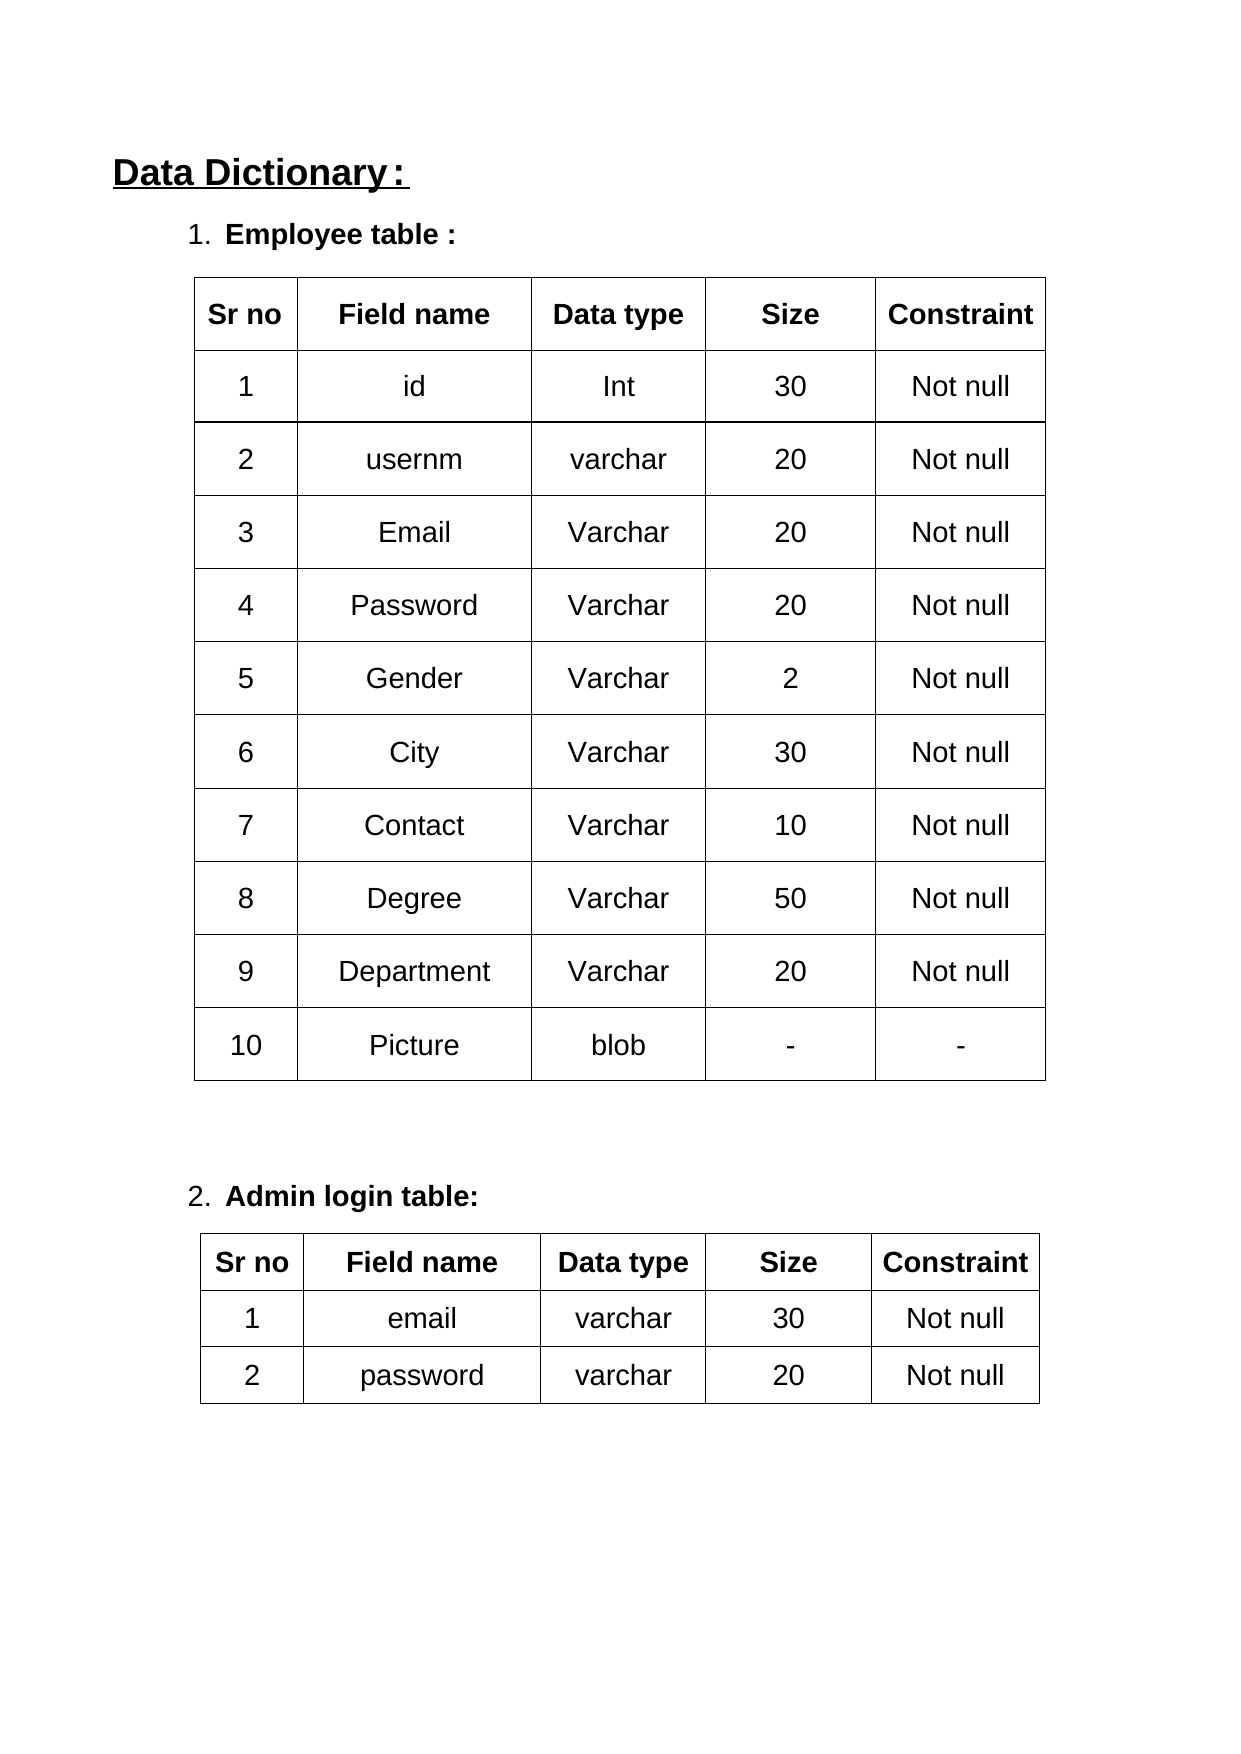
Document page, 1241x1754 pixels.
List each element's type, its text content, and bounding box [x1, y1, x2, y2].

table_cell usernm [298, 423, 531, 494]
table_cell Not null [876, 569, 1045, 641]
table_cell Not null [876, 935, 1045, 1007]
table_cell 8 [195, 862, 297, 934]
table_cell Picture [298, 1008, 531, 1080]
table_cell Email [298, 496, 531, 568]
table_cell password [304, 1347, 540, 1403]
table_cell 20 [706, 496, 875, 568]
table_cell Not null [872, 1291, 1039, 1346]
table_cell 4 [195, 569, 297, 641]
list Employee table : [187, 217, 1128, 250]
table_header Size [706, 278, 875, 350]
table_cell 2 [195, 423, 297, 494]
table_cell email [304, 1291, 540, 1346]
table_cell City [298, 715, 531, 787]
table_cell Int [532, 351, 705, 421]
table_cell 1 [201, 1291, 303, 1346]
list Admin login table: [187, 1179, 1128, 1212]
table_cell blob [532, 1008, 705, 1080]
table_header Sr no [201, 1234, 303, 1289]
table_header Field name [304, 1234, 540, 1289]
table_cell Not null [876, 351, 1045, 421]
table_cell 10 [706, 789, 875, 861]
table_cell Varchar [532, 569, 705, 641]
table_cell Not null [876, 862, 1045, 934]
table_cell Varchar [532, 862, 705, 934]
table_header Data type [541, 1234, 705, 1289]
table_cell Password [298, 569, 531, 641]
table_header Data type [532, 278, 705, 350]
table_cell 20 [706, 423, 875, 494]
table_cell varchar [541, 1347, 705, 1403]
table_cell 2 [706, 642, 875, 714]
table_header Field name [298, 278, 531, 350]
table_cell 6 [195, 715, 297, 787]
table_cell 1 [195, 351, 297, 421]
table_cell Department [298, 935, 531, 1007]
table_header Sr no [195, 278, 297, 350]
table_cell 5 [195, 642, 297, 714]
table_cell Not null [872, 1347, 1039, 1403]
text Data Dictionary: [112, 150, 1128, 196]
table_cell Varchar [532, 496, 705, 568]
table_cell Varchar [532, 642, 705, 714]
table_cell Gender [298, 642, 531, 714]
table_cell Not null [876, 496, 1045, 568]
table_cell Not null [876, 715, 1045, 787]
table_cell Contact [298, 789, 531, 861]
table_header Size [706, 1234, 871, 1289]
table_cell 30 [706, 715, 875, 787]
table_cell 30 [706, 1291, 871, 1346]
table_header Constraint [876, 278, 1045, 350]
table_cell 10 [195, 1008, 297, 1080]
table_cell 9 [195, 935, 297, 1007]
table_cell Varchar [532, 935, 705, 1007]
table_cell Not null [876, 642, 1045, 714]
table_cell Varchar [532, 789, 705, 861]
table_cell - [706, 1008, 875, 1080]
table_cell Not null [876, 789, 1045, 861]
table_cell id [298, 351, 531, 421]
table_cell 7 [195, 789, 297, 861]
table_cell 3 [195, 496, 297, 568]
table_cell varchar [541, 1291, 705, 1346]
table_cell 30 [706, 351, 875, 421]
table_cell Not null [876, 423, 1045, 494]
table_cell 20 [706, 935, 875, 1007]
table_cell 20 [706, 569, 875, 641]
table_cell 2 [201, 1347, 303, 1403]
table_cell Varchar [532, 715, 705, 787]
table_cell 50 [706, 862, 875, 934]
table_header Constraint [872, 1234, 1039, 1289]
table_cell Degree [298, 862, 531, 934]
table_cell varchar [532, 423, 705, 494]
table_cell - [876, 1008, 1045, 1080]
table_cell 20 [706, 1347, 871, 1403]
